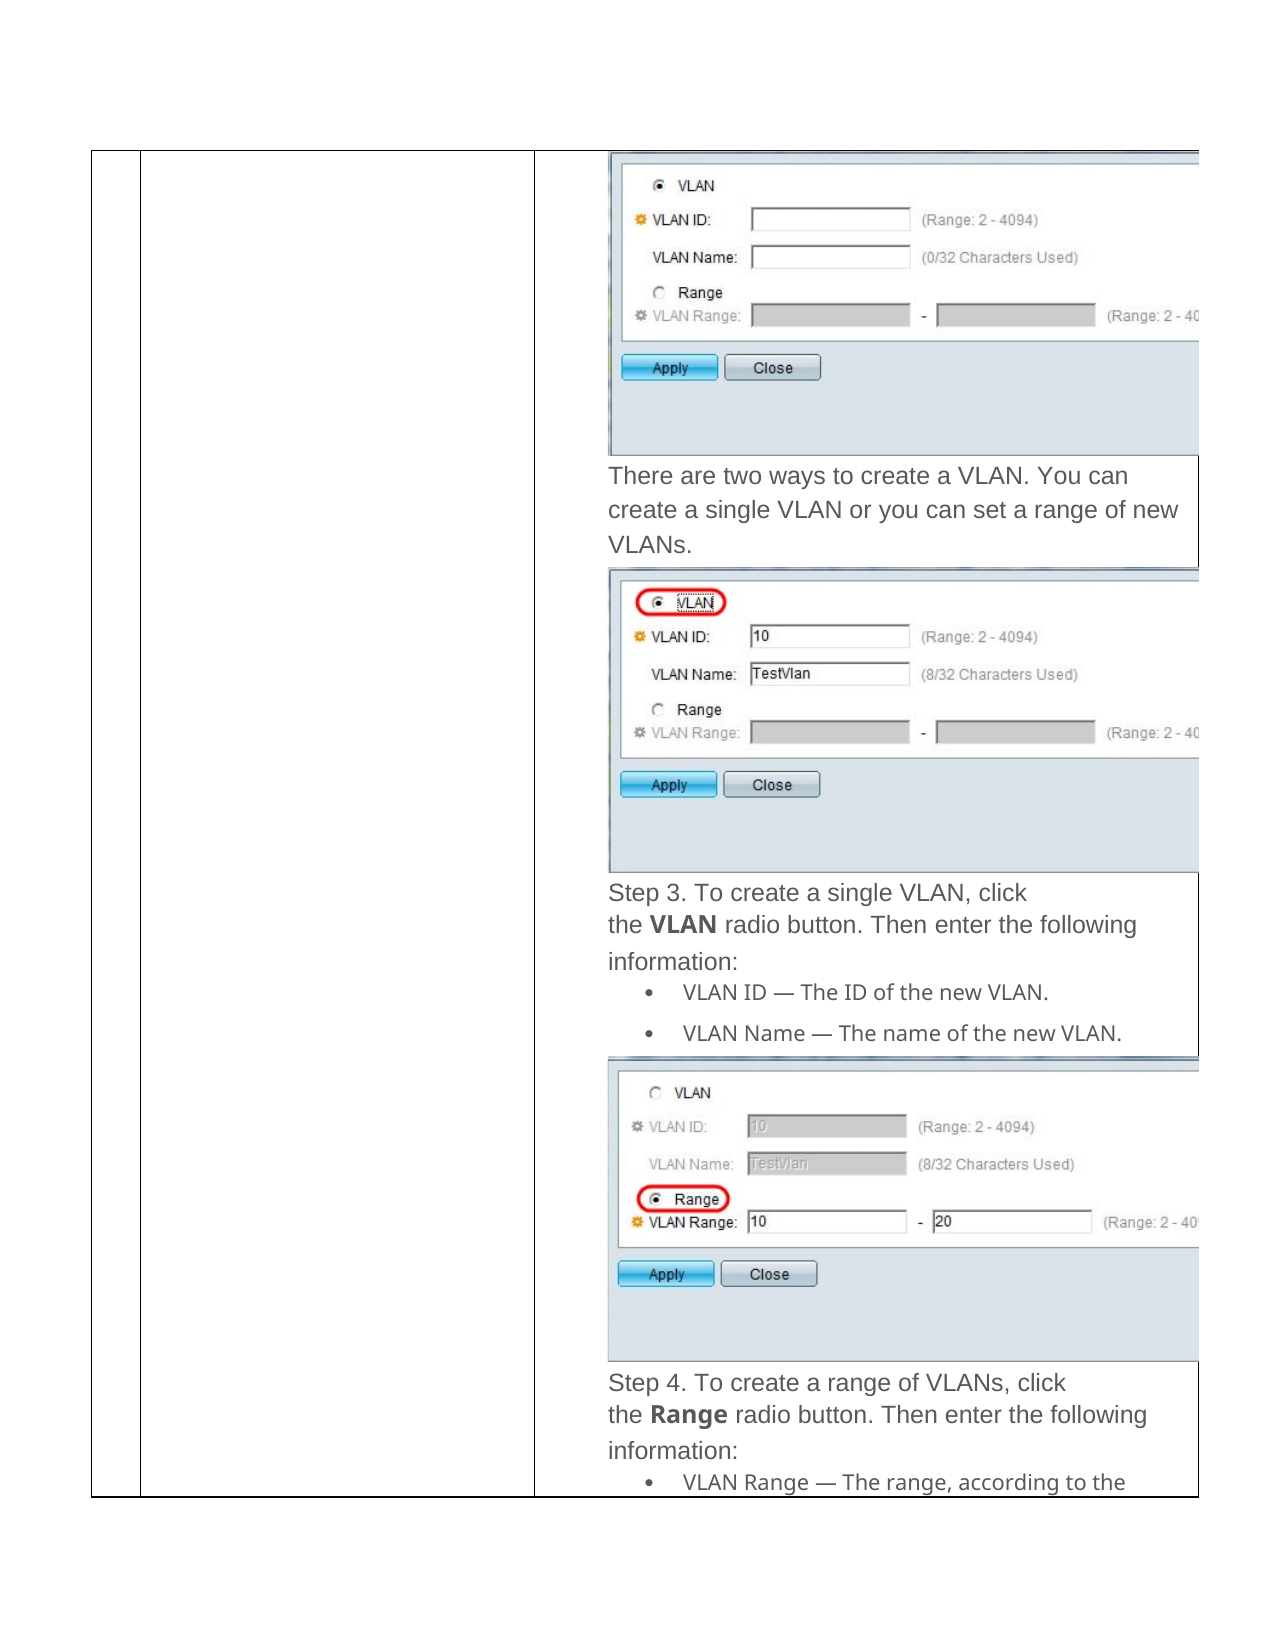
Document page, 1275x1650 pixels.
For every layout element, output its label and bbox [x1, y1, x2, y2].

picture [607, 1056, 1199, 1362]
picture [607, 151, 1199, 456]
table_cell [92, 151, 140, 1496]
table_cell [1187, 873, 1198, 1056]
picture [607, 567, 1199, 873]
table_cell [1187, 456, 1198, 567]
table_cell [141, 151, 534, 1496]
table_cell [535, 151, 645, 1496]
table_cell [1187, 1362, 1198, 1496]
